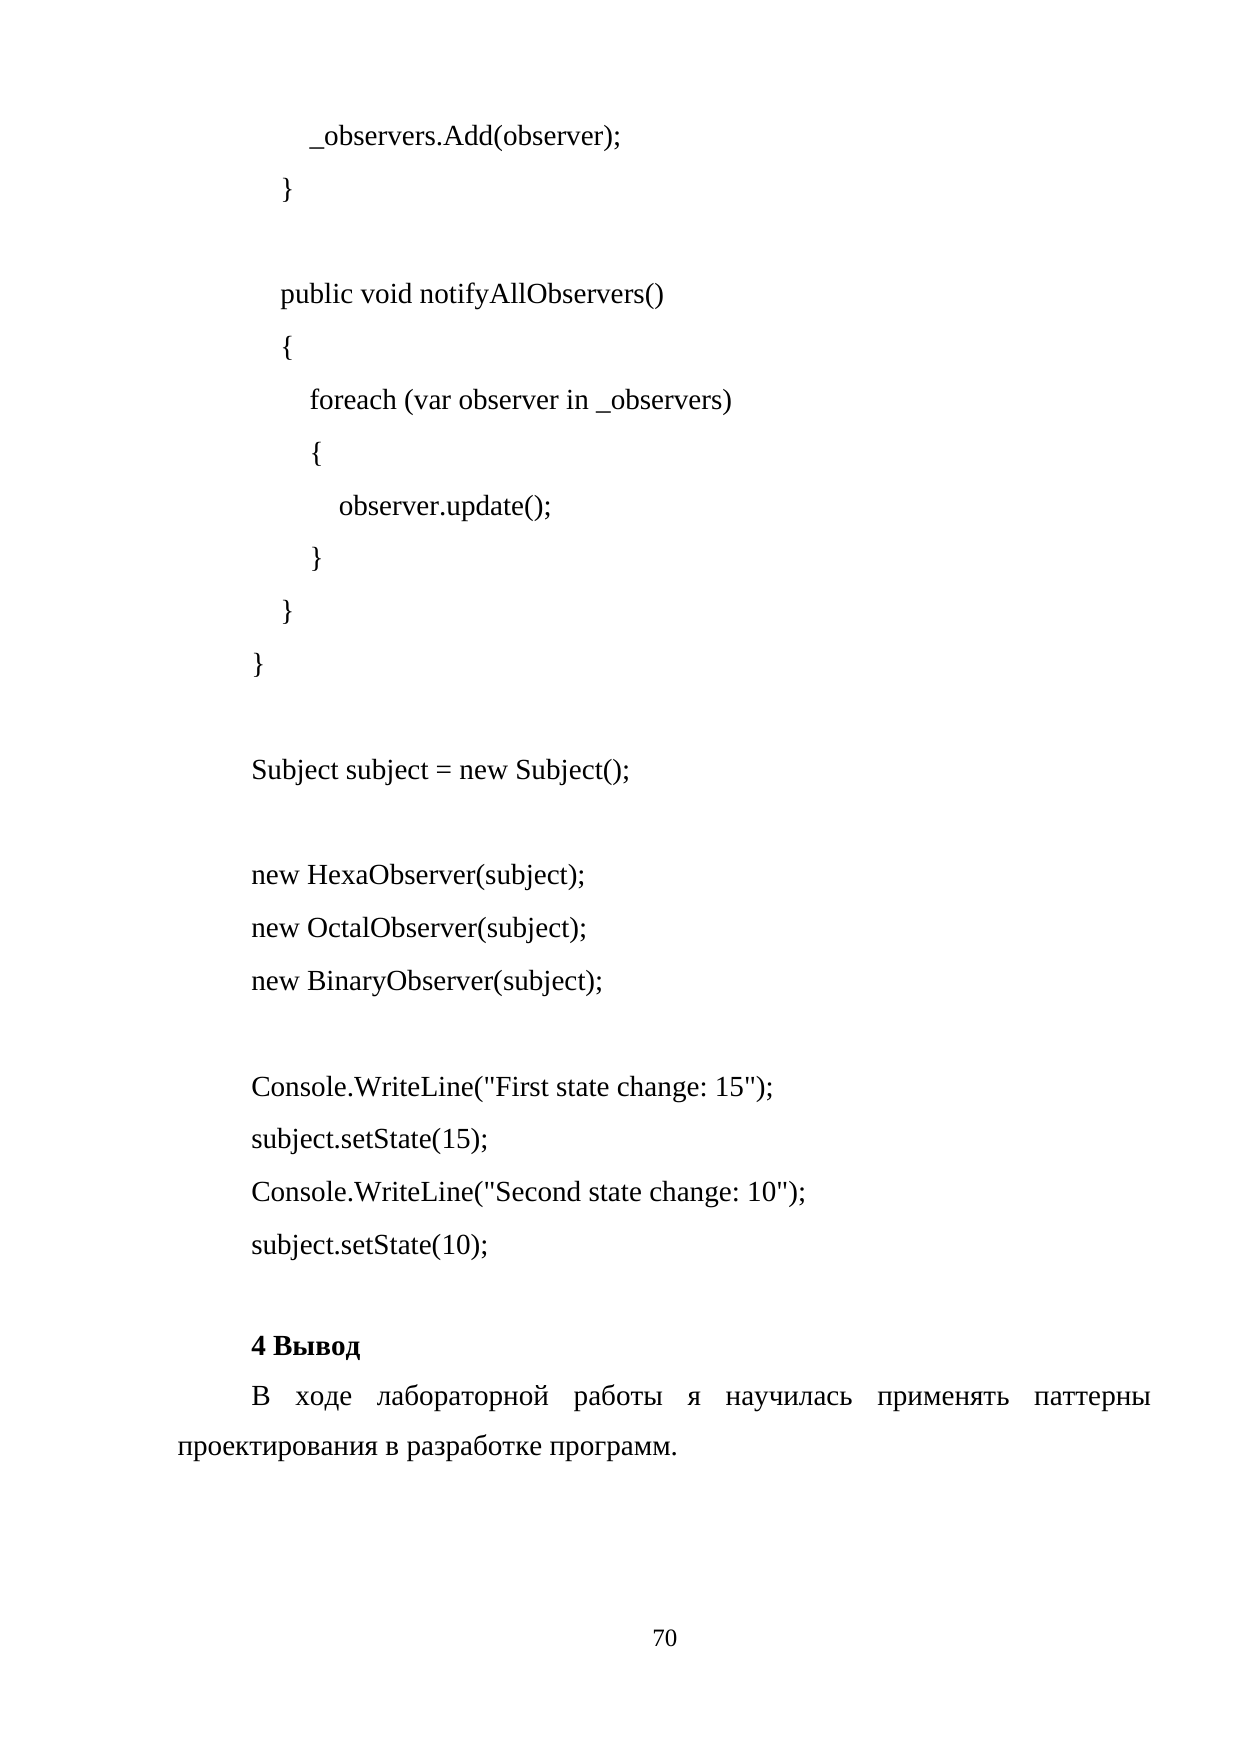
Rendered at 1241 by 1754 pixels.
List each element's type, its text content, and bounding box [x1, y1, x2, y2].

text } [177, 541, 1152, 574]
text subject.setState(10); [177, 1227, 1152, 1261]
text В ходе лабораторной работы я научилась применять паттерны проектирования в разработке программ. [177, 1378, 1152, 1462]
text public void notifyAllObservers() [177, 277, 1152, 310]
text subject.setState(15); [177, 1122, 1152, 1155]
text new HexaObserver(subject); [177, 857, 1152, 891]
text } [177, 646, 1152, 680]
text { [177, 435, 1152, 468]
text new OctalObserver(subject); [177, 910, 1152, 944]
text { [177, 329, 1152, 363]
text observer.update(); [177, 488, 1152, 521]
text } [177, 171, 1152, 204]
text _observers.Add(observer); [177, 118, 1152, 152]
text Console.WriteLine("Second state change: 10"); [177, 1174, 1152, 1208]
text } [177, 593, 1152, 627]
text new BinaryObserver(subject); [177, 963, 1152, 997]
text 4 Вывод [177, 1328, 1152, 1361]
text Console.WriteLine("First state change: 15"); [177, 1069, 1152, 1102]
text foreach (var observer in _observers) [177, 382, 1152, 416]
text Subject subject = new Subject(); [177, 752, 1152, 785]
